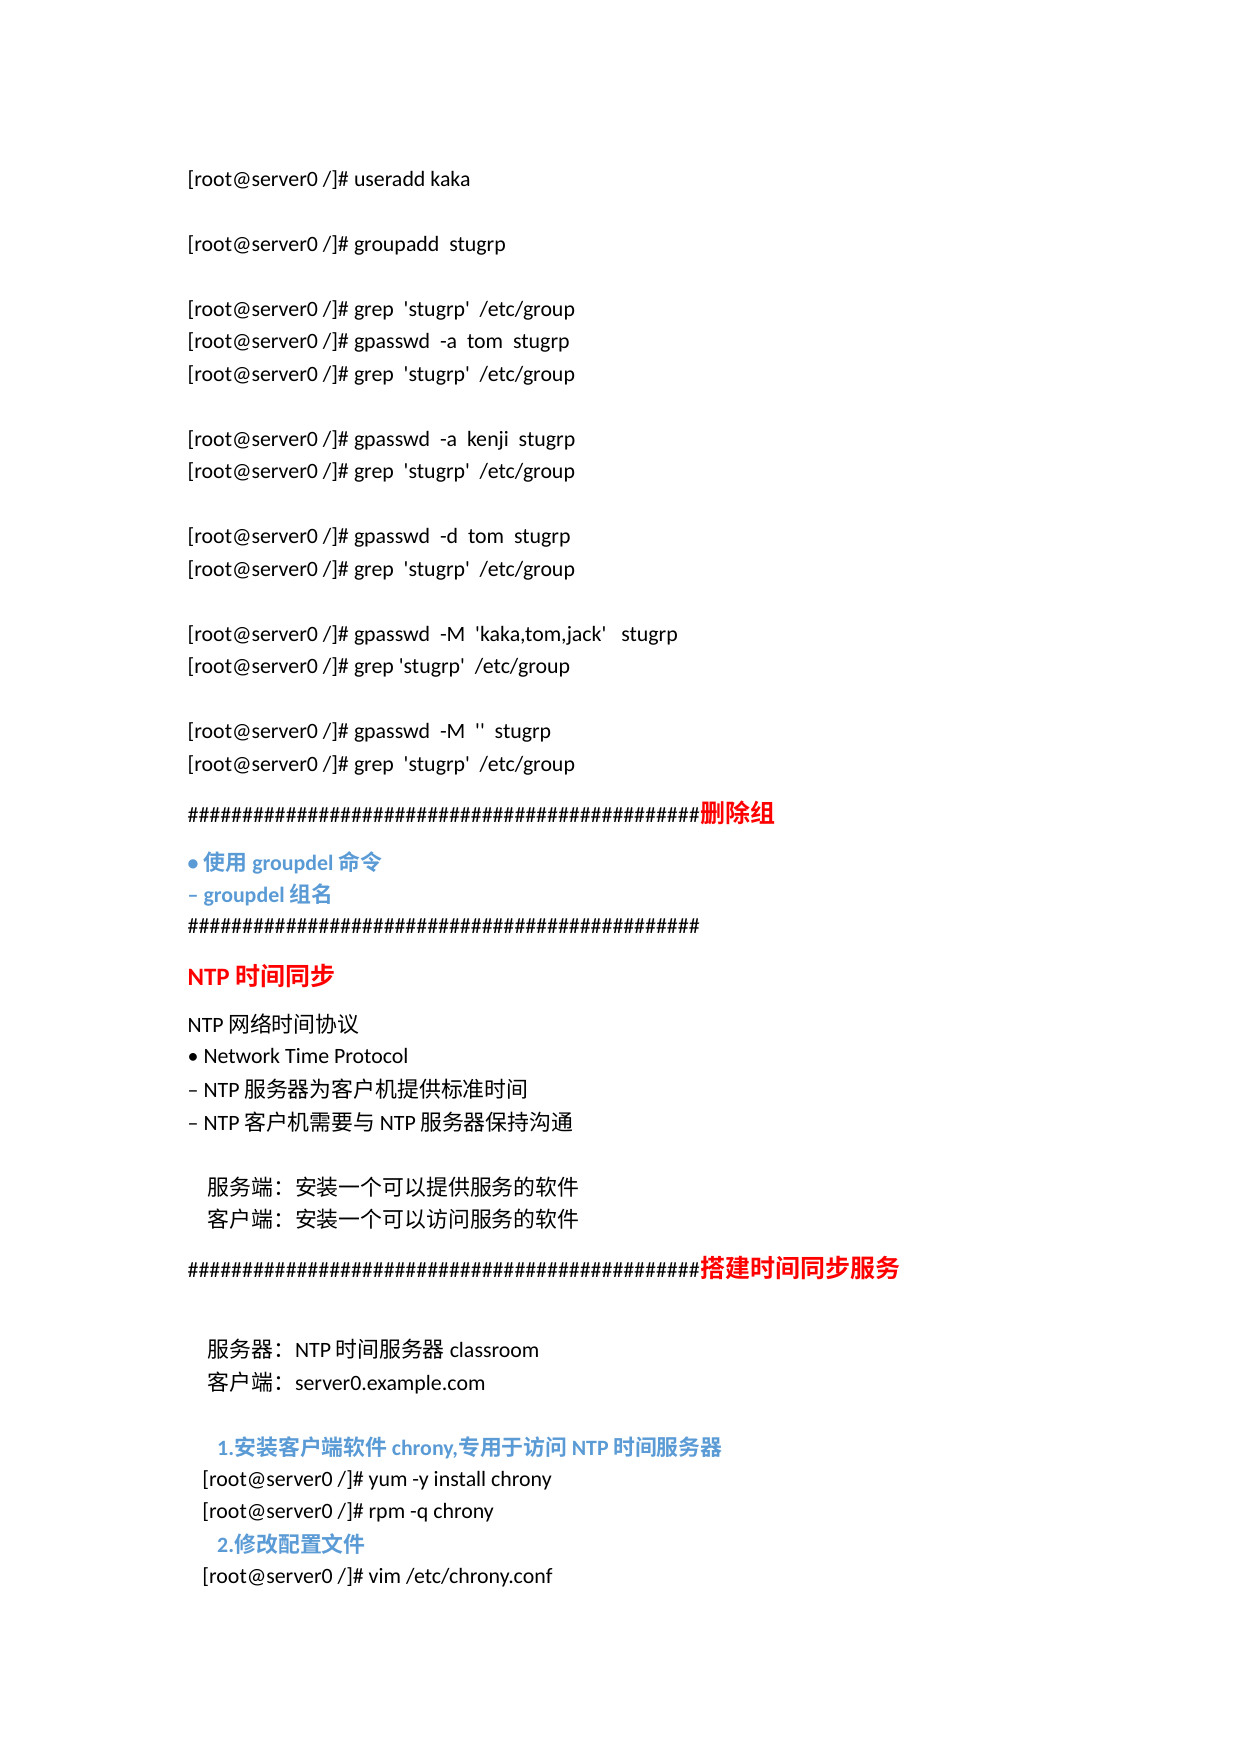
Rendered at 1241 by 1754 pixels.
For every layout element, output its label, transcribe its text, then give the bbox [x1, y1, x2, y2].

text ###############################################搭建时间同步服务 [187, 1234, 1053, 1299]
text [root@server0 /]# useradd kaka [187, 162, 1053, 194]
text [root@server0 /]# yum -y install chrony [187, 1462, 1053, 1494]
text [root@server0 /]# grep 'stugrp' /etc/group [187, 292, 1053, 324]
text [root@server0 /]# gpasswd -M 'kaka,tom,jack' stugrp [187, 617, 1053, 649]
text [root@server0 /]# gpasswd -a tom stugrp [187, 324, 1053, 357]
text [root@server0 /]# gpasswd -d tom stugrp [187, 519, 1053, 552]
text – groupdel 组名 [187, 877, 1053, 909]
text 客户端：安装一个可以访问服务的软件 [187, 1202, 1053, 1234]
text [root@server0 /]# vim /etc/chrony.conf [187, 1559, 1053, 1592]
text [root@server0 /]# gpasswd -a kenji stugrp [187, 422, 1053, 454]
text NTP网络时间协议 [187, 1007, 1053, 1039]
text [root@server0 /]# grep 'stugrp' /etc/group [187, 454, 1053, 487]
text • 使用 groupdel 命令 [187, 844, 1053, 877]
text [root@server0 /]# grep 'stugrp' /etc/group [187, 357, 1053, 389]
text [root@server0 /]# gpasswd -M '' stugrp [187, 714, 1053, 747]
text • Network Time Protocol [187, 1039, 1053, 1072]
text [root@server0 /]# groupadd stugrp [187, 227, 1053, 259]
text [root@server0 /]# grep 'stugrp' /etc/group [187, 747, 1053, 779]
text [root@server0 /]# rpm -q chrony [187, 1494, 1053, 1527]
text ###############################################删除组 [187, 779, 1053, 844]
text [root@server0 /]# grep 'stugrp' /etc/group [187, 552, 1053, 584]
text – NTP客户机需要与NTP服务器保持沟通 [187, 1104, 1053, 1137]
text 2.修改配置文件 [187, 1527, 1053, 1559]
text 客户端：server0.example.com [187, 1364, 1053, 1397]
text 服务端：安装一个可以提供服务的软件 [187, 1169, 1053, 1202]
text 服务器：NTP时间服务器 classroom [187, 1332, 1053, 1364]
text ############################################### [187, 909, 1053, 942]
text NTP时间同步 [187, 942, 1053, 1007]
text [root@server0 /]# grep 'stugrp' /etc/group [187, 649, 1053, 682]
text 1.安装客户端软件chrony,专用于访问NTP时间服务器 [187, 1429, 1053, 1462]
text – NTP服务器为客户机提供标准时间 [187, 1072, 1053, 1104]
